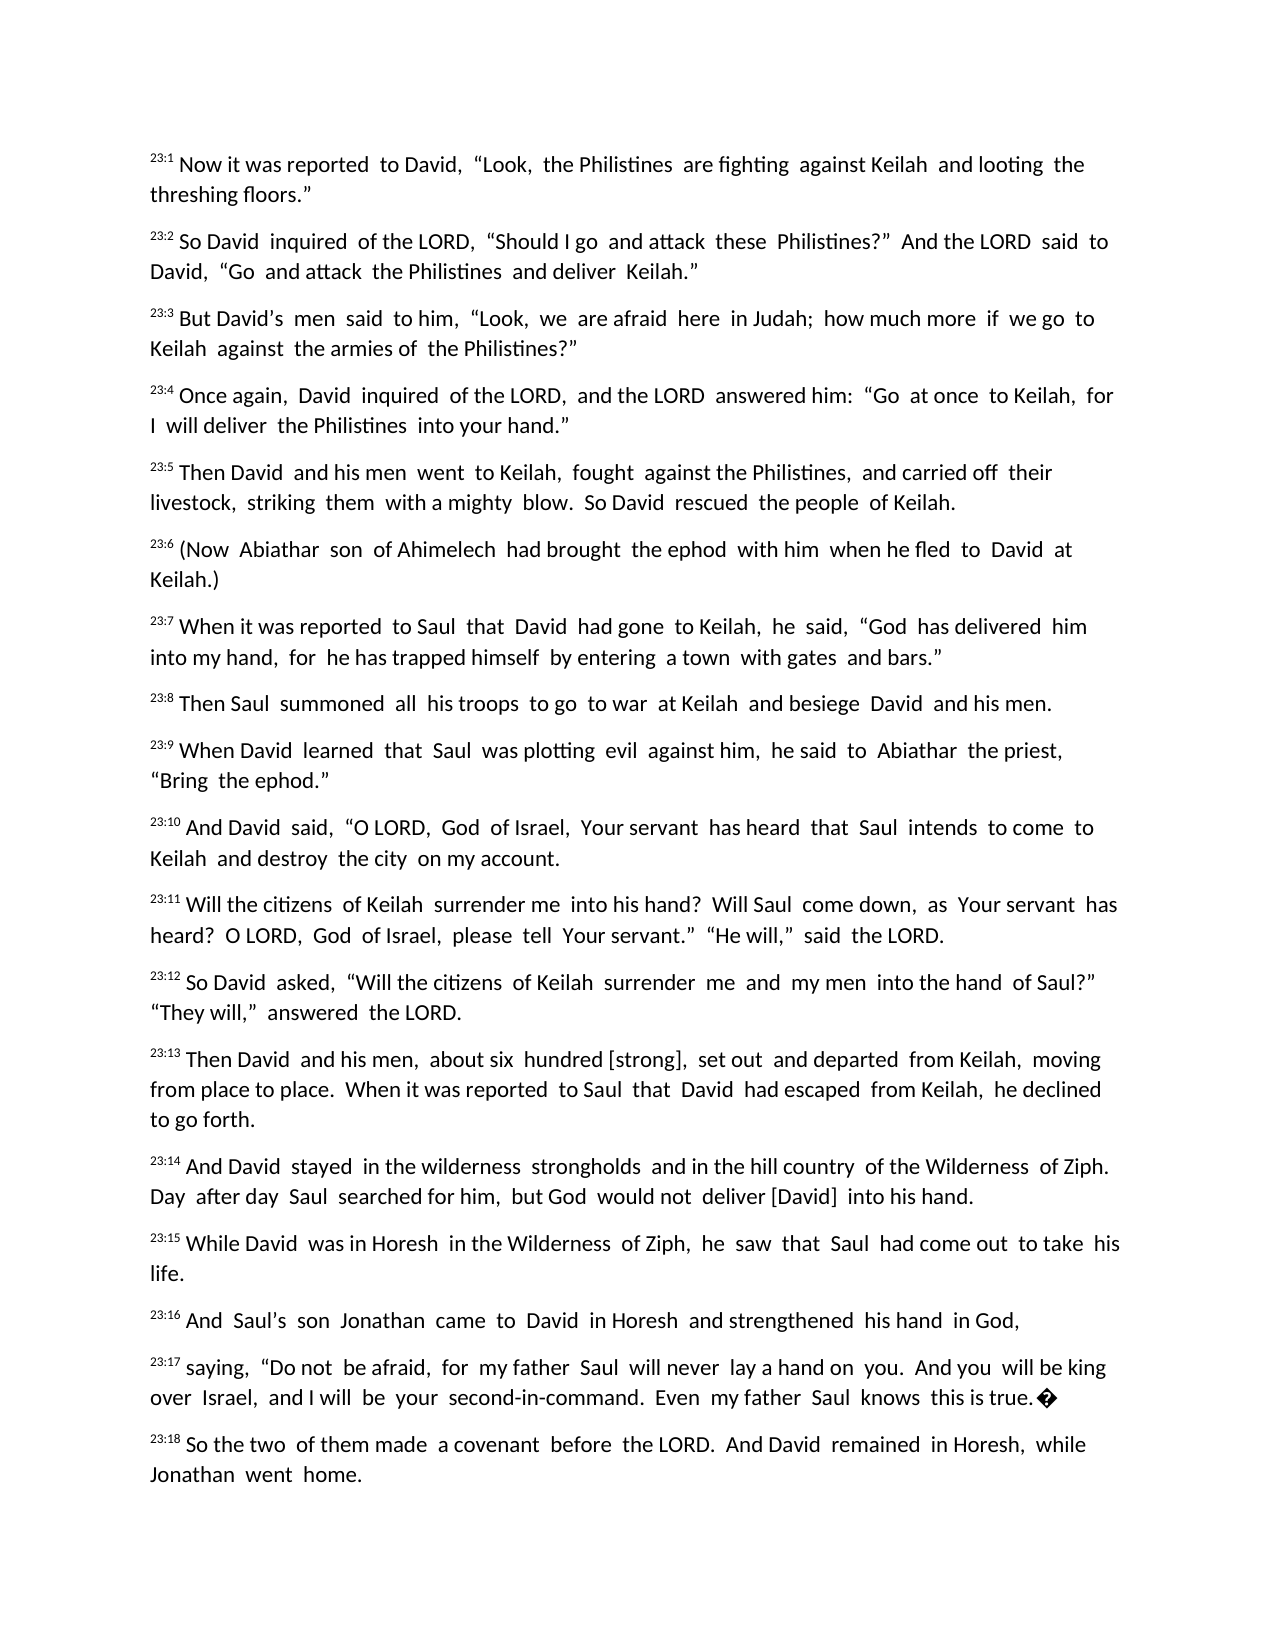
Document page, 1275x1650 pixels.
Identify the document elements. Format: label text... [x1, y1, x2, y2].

text 23:17 saying, “Do not be afraid, for my father Saul will never lay a hand on you. And you will be king over Israel, and I will be your second-in-command. Even my father Saul knows this is true.� [150, 1353, 1125, 1411]
text 23:11 Will the citizens of Keilah surrender me into his hand? Will Saul come down, as Your servant has heard? O LORD, God of Israel, please tell Your servant.” “He will,” said the LORD. [150, 891, 1125, 949]
text 23:8 Then Saul summoned all his troops to go to war at Keilah and besiege David and his men. [150, 689, 1125, 718]
text 23:7 When it was reported to Saul that David had gone to Keilah, he said, “God has delivered him into my hand, for he has trapped himself by entering a town with gates and bars.” [150, 612, 1125, 671]
text 23:9 When David learned that Saul was plotting evil against him, he said to Abiathar the priest, “Bring the ephod.” [150, 736, 1125, 795]
text 23:15 While David was in Horesh in the Wilderness of Ziph, he saw that Saul had come out to take his life. [150, 1229, 1125, 1287]
text 23:18 So the two of them made a covenant before the LORD. And David remained in Horesh, while Jonathan went home. [150, 1430, 1125, 1488]
text 23:3 But David’s men said to him, “Look, we are afraid here in Judah; how much more if we go to Keilah against the armies of the Philistines?” [150, 304, 1125, 362]
text 23:6 (Now Abiathar son of Ahimelech had brought the ephod with him when he fled to David at Keilah.) [150, 535, 1125, 594]
text 23:14 And David stayed in the wilderness strongholds and in the hill country of the Wilderness of Ziph. Day after day Saul searched for him, but God would not deliver [David] into his hand. [150, 1152, 1125, 1210]
text 23:12 So David asked, “Will the citizens of Keilah surrender me and my men into the hand of Saul?” “They will,” answered the LORD. [150, 968, 1125, 1026]
text 23:2 So David inquired of the LORD, “Should I go and attack these Philistines?” And the LORD said to David, “Go and attack the Philistines and deliver Keilah.” [150, 227, 1125, 285]
text 23:16 And Saul’s son Jonathan came to David in Horesh and strengthened his hand in God, [150, 1306, 1125, 1334]
text 23:1 Now it was reported to David, “Look, the Philistines are fighting against Keilah and looting the threshing floors.” [150, 150, 1125, 208]
text 23:10 And David said, “O LORD, God of Israel, Your servant has heard that Saul intends to come to Keilah and destroy the city on my account. [150, 813, 1125, 872]
text 23:4 Once again, David inquired of the LORD, and the LORD answered him: “Go at once to Keilah, for I will deliver the Philistines into your hand.” [150, 381, 1125, 439]
text 23:13 Then David and his men, about six hundred [strong], set out and departed from Keilah, moving from place to place. When it was reported to Saul that David had escaped from Keilah, he declined to go forth. [150, 1045, 1125, 1133]
text 23:5 Then David and his men went to Keilah, fought against the Philistines, and carried off their livestock, striking them with a mighty blow. So David rescued the people of Keilah. [150, 458, 1125, 517]
